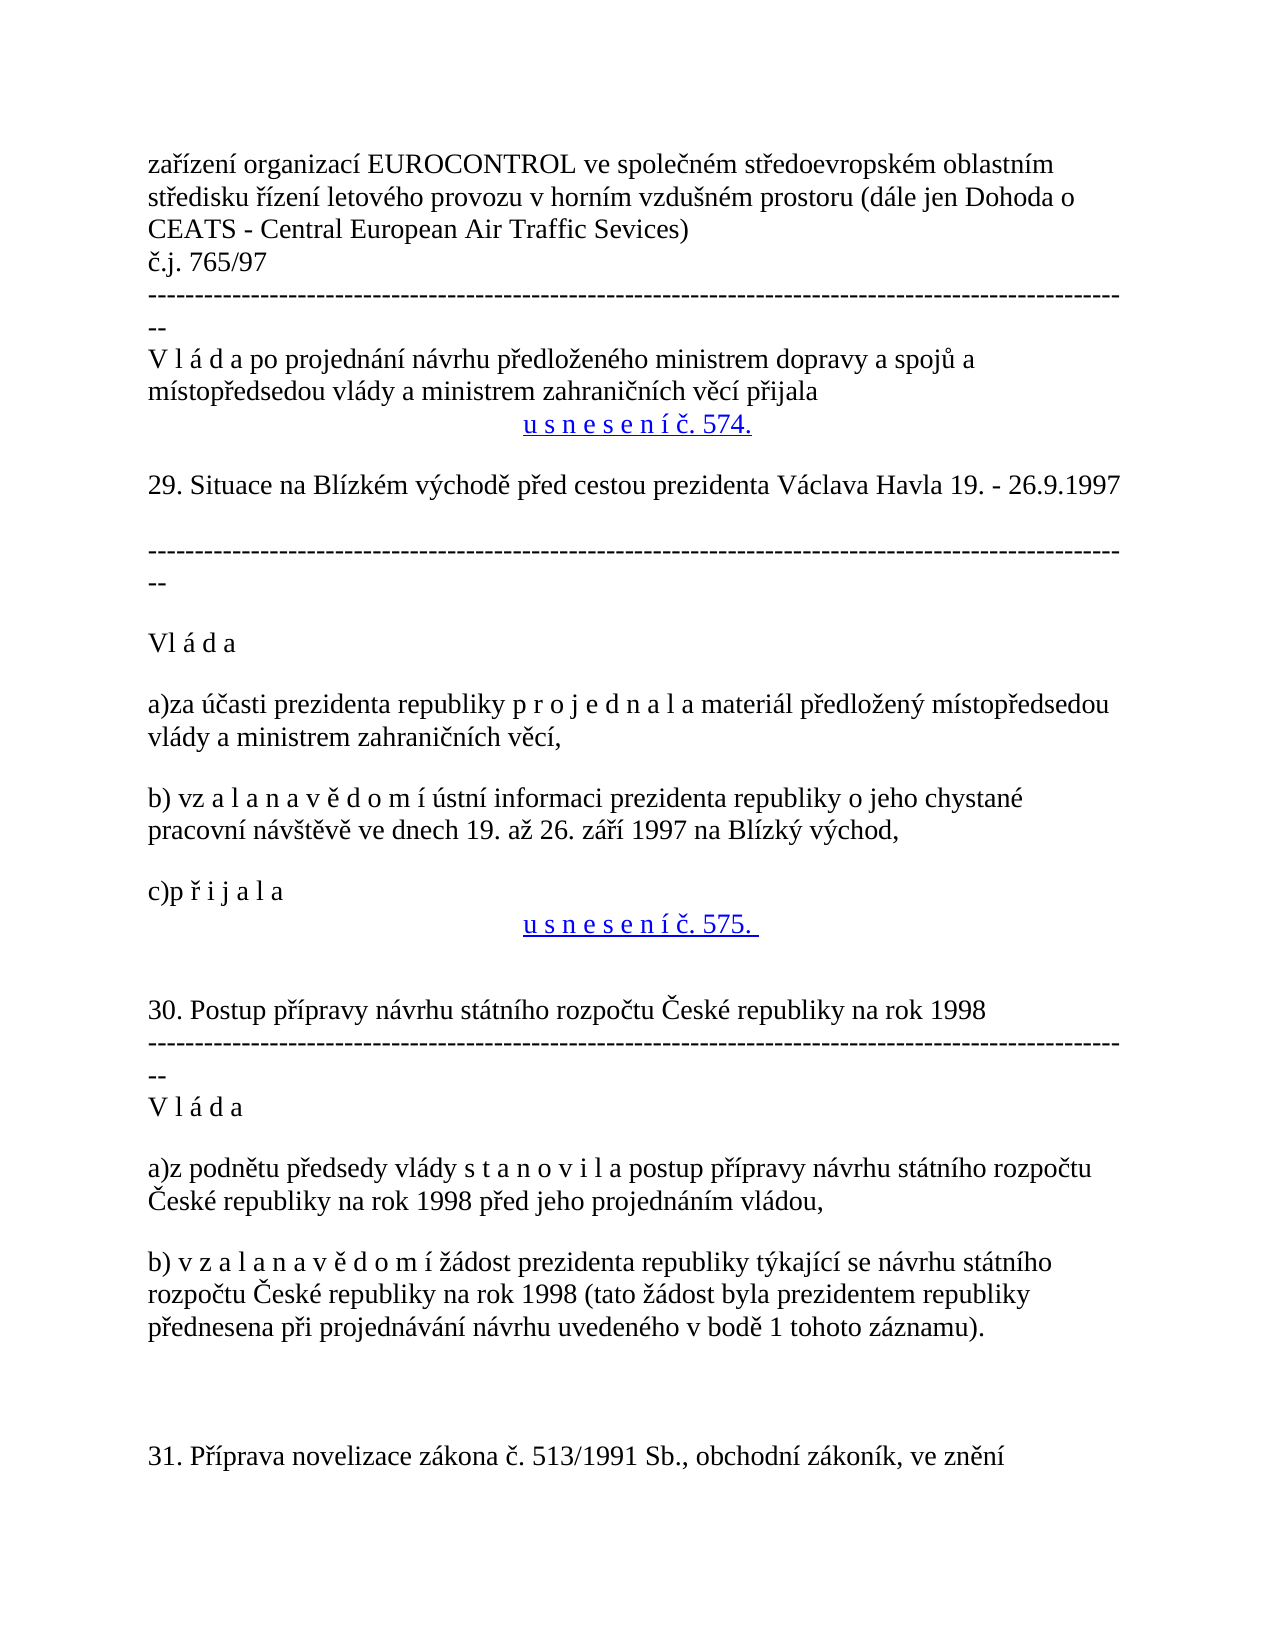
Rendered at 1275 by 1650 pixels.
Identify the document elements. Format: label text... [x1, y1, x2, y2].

text u s n e s e n í č. 575. [148, 907, 1127, 939]
text u s n e s e n í č. 574. [148, 407, 1127, 439]
text 29. Situace na Blízkém východě před cestou prezidenta Václava Havla 19. - 26.9.1997 ---------------------------------------------------------------------------------------------------------- Vl á d a a)za účasti prezidenta republiky p r o j e d n a l a materiál předložený místopředsedou vlády a ministrem zahraničních věcí, b) vz a l a n a v ě d o m í ústní informaci prezidenta republiky o jeho chystané pracovní návštěvě ve dnech 19. až 26. září 1997 na Blízký východ, c)p ř i j a l a [148, 439, 1127, 907]
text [148, 148, 1127, 407]
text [148, 964, 1127, 1472]
